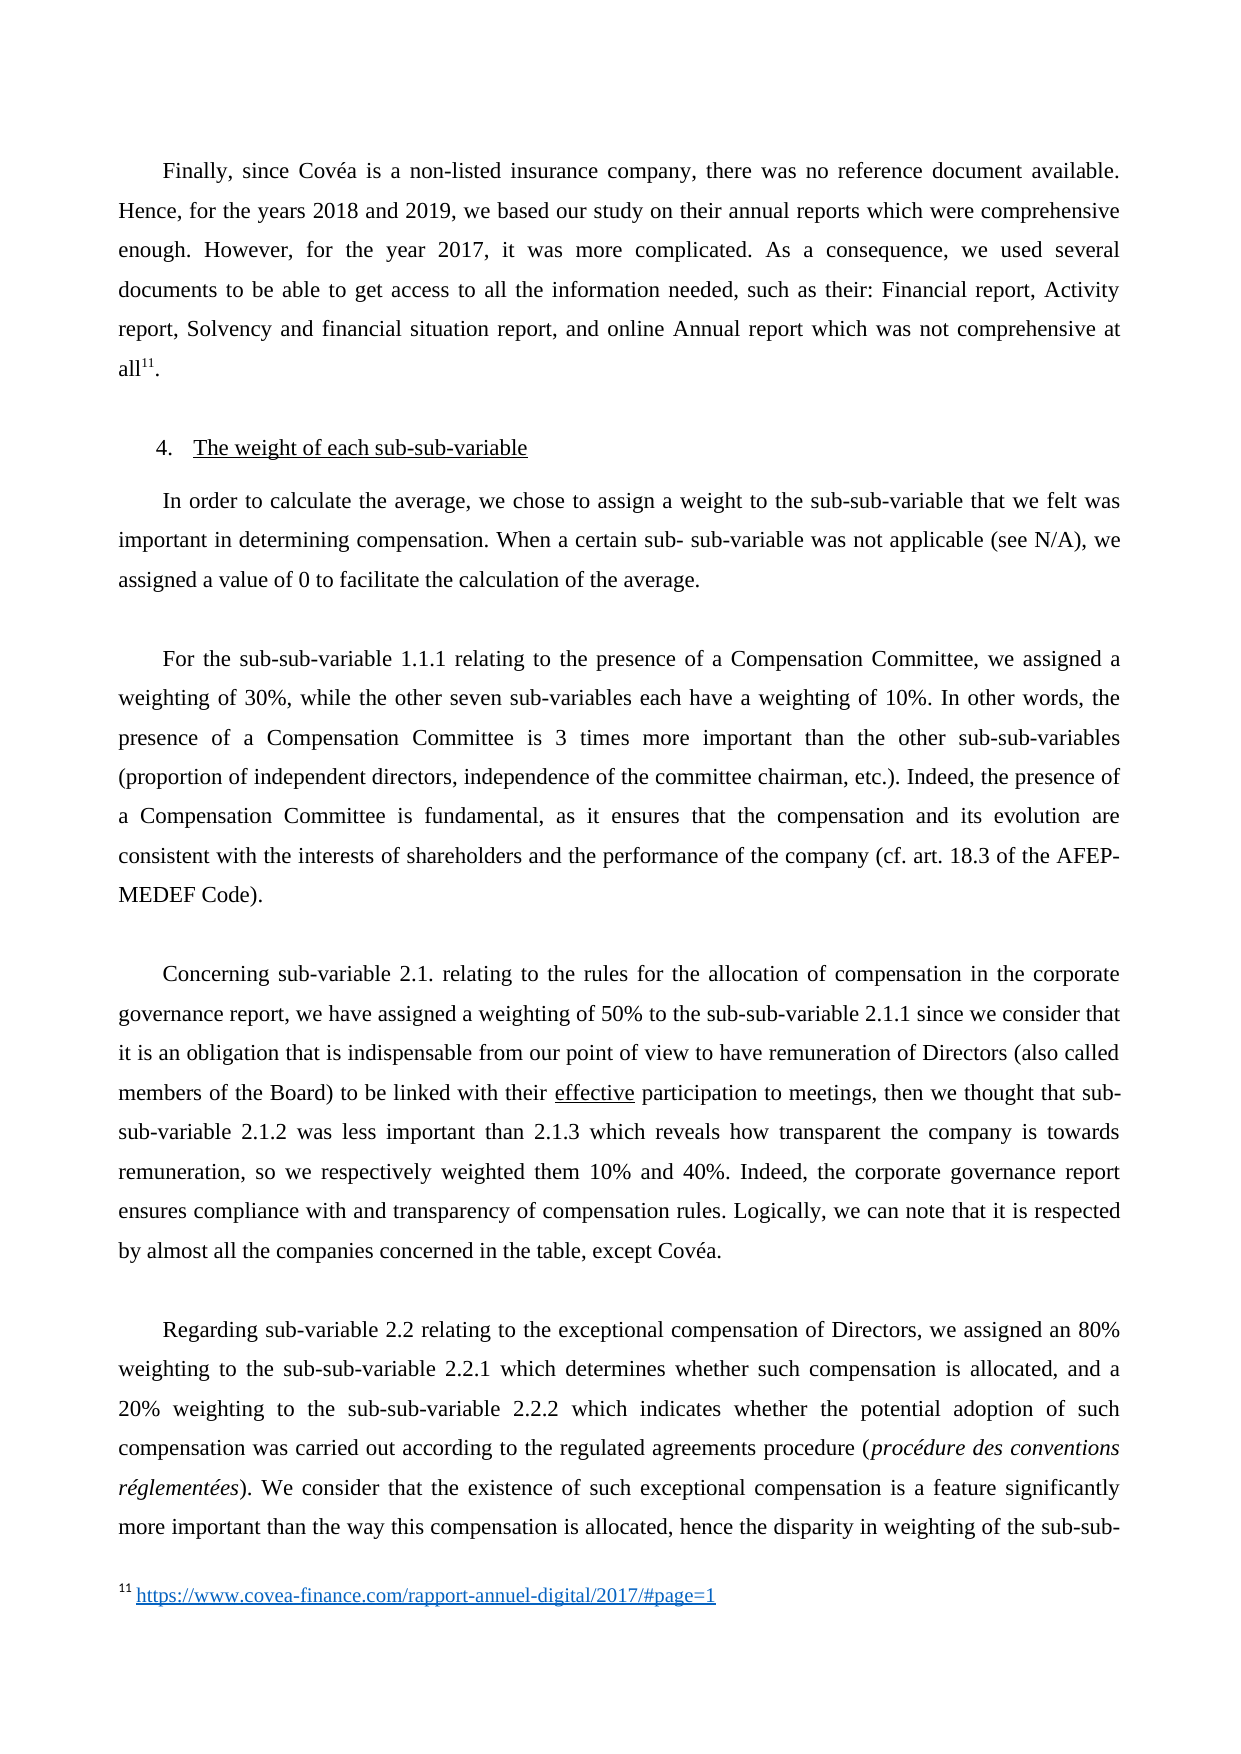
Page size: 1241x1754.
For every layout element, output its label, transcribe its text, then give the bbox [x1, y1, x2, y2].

text Concerning sub-variable 2.1. relating to the rules for the allocation of compensation in the corporate governance report, we have assigned a weighting of 50% to the sub-sub-variable 2.1.1 since we consider that it is an obligation that is indispensable from our point of view to have remuneration of Directors (also called members of the Board) to be linked with their effective participation to meetings, then we thought that sub-sub-variable 2.1.2 was less important than 2.1.3 which reveals how transparent the company is towards remuneration, so we respectively weighted them 10% and 40%. Indeed, the corporate governance report ensures compliance with and transparency of compensation rules. Logically, we can note that it is respected by almost all the companies concerned in the table, except Covéa. [118, 960, 1122, 1263]
list The weight of each sub-sub-variable [156, 434, 1122, 460]
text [118, 1316, 1122, 1539]
text In order to calculate the average, we chose to assign a weight to the sub-sub-variable that we felt was important in determining compensation. When a certain sub- sub-variable was not applicable (see N/A), we assigned a value of 0 to facilitate the calculation of the average. [118, 487, 1122, 592]
text Finally, since Covéa is a non-listed insurance company, there was no reference document available. Hence, for the years 2018 and 2019, we based our study on their annual reports which were comprehensive enough. However, for the year 2017, it was more complicated. As a consequence, we used several documents to be able to get access to all the information needed, such as their: Financial report, Activity report, Solvency and financial situation report, and online Annual report which was not comprehensive at all. [118, 158, 1122, 381]
text For the sub-sub-variable 1.1.1 relating to the presence of a Compensation Committee, we assigned a weighting of 30%, while the other seven sub-variables each have a weighting of 10%. In other words, the presence of a Compensation Committee is 3 times more important than the other sub-sub-variables (proportion of independent directors, independence of the committee chairman, etc.). Indeed, the presence of a Compensation Committee is fundamental, as it ensures that the compensation and its evolution are consistent with the interests of shareholders and the performance of the company (cf. art. 18.3 of the AFEP-MEDEF Code). [118, 644, 1122, 908]
